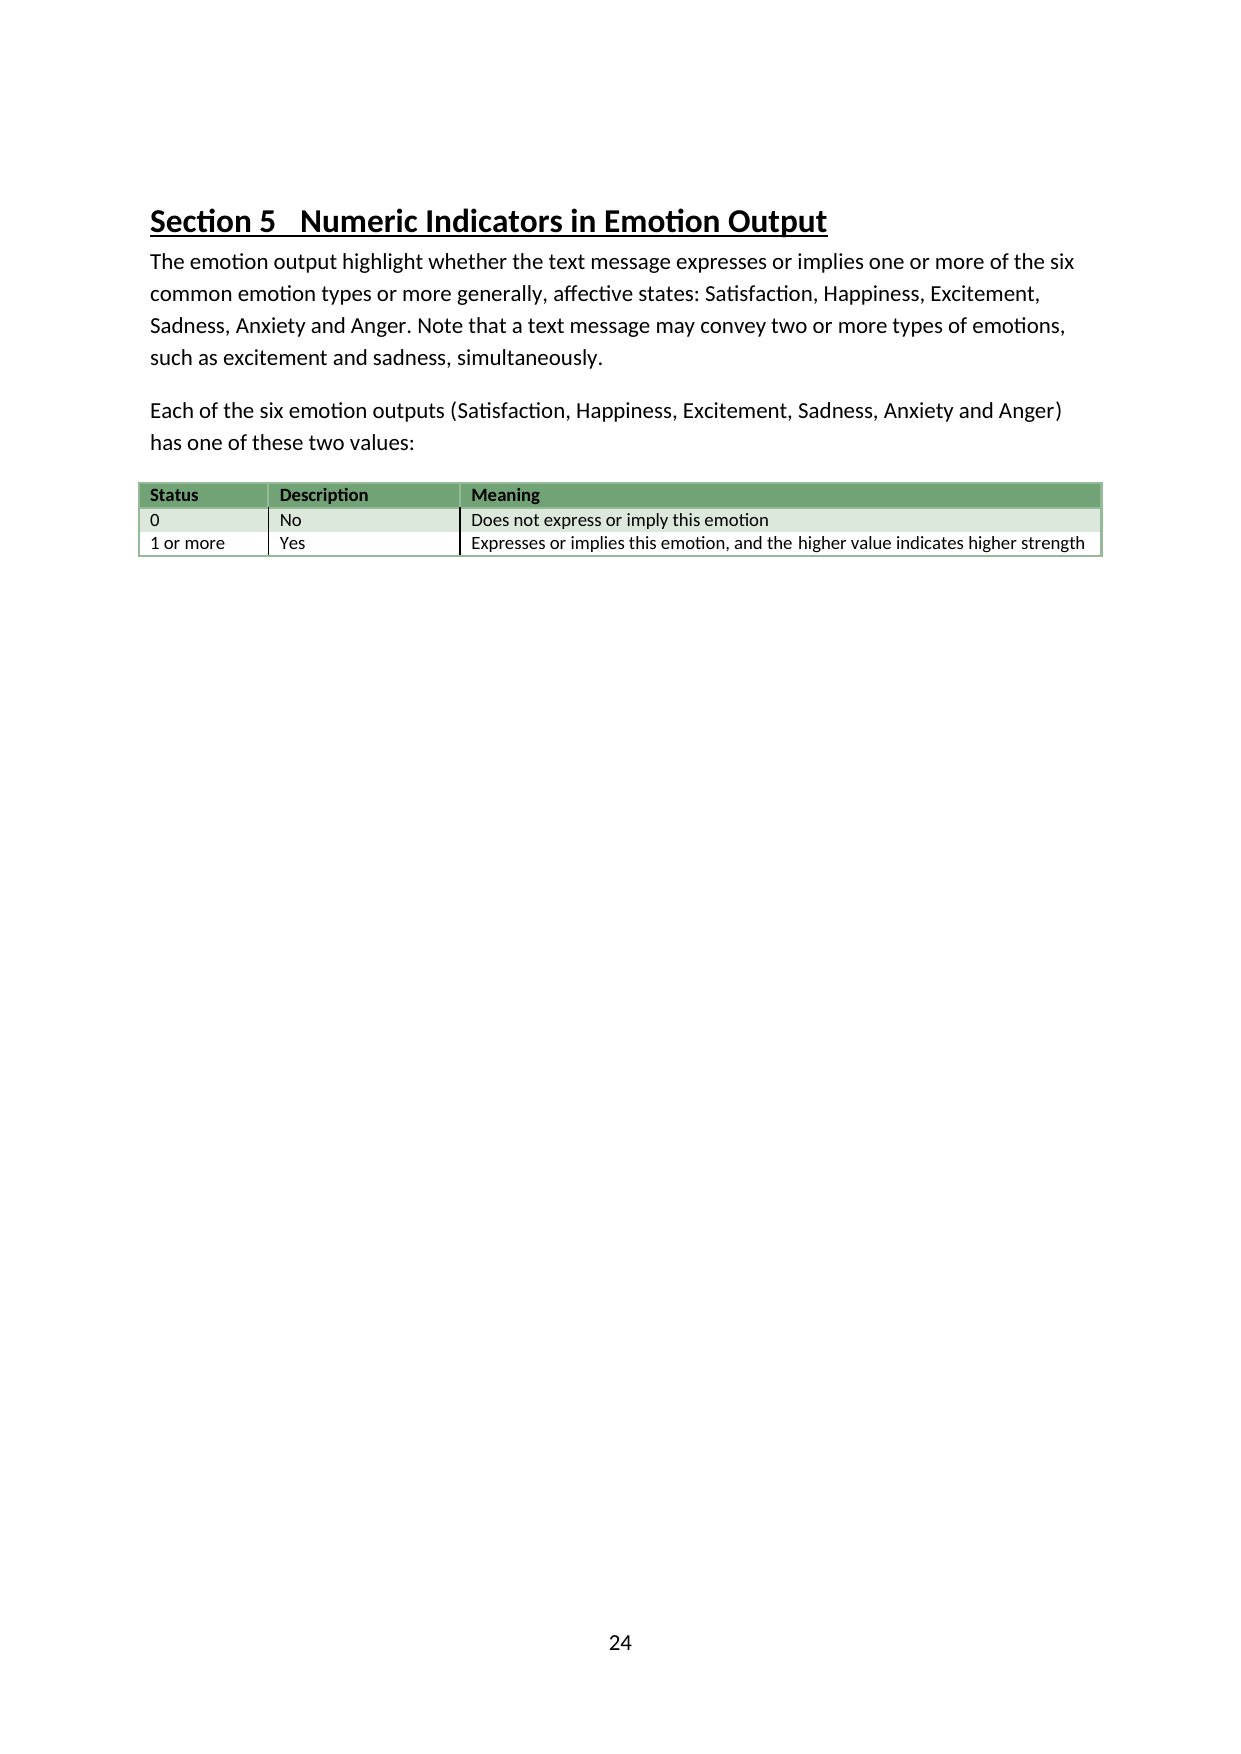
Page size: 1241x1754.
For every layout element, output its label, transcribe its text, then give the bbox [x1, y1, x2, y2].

table_cell Does not express or imply this emotion [461, 509, 1100, 532]
table_cell 0 [140, 509, 268, 532]
table_cell 1 or more [140, 532, 268, 554]
table_cell Yes [269, 532, 459, 554]
table_header Meaning [461, 484, 1100, 507]
table_cell No [269, 509, 459, 532]
text The emotion output highlight whether the text message expresses or implies one or more of the six common emotion types or more generally, affective states: Satisfaction, Happiness, Excitement, Sadness, Anxiety and Anger. Note that a text message may convey two or more types of emotions, such as excitement and sadness, simultaneously. [150, 247, 1090, 371]
subtitle Section 5 Numeric Indicators in Emotion Output [150, 200, 1090, 241]
table_cell Expresses or implies this emotion, and the higher value indicates higher strength [461, 532, 1100, 554]
table_header Description [269, 484, 459, 507]
text Each of the six emotion outputs (Satisfaction, Happiness, Excitement, Sadness, Anxiety and Anger) has one of these two values: [150, 396, 1090, 457]
table_header Status [140, 484, 267, 507]
